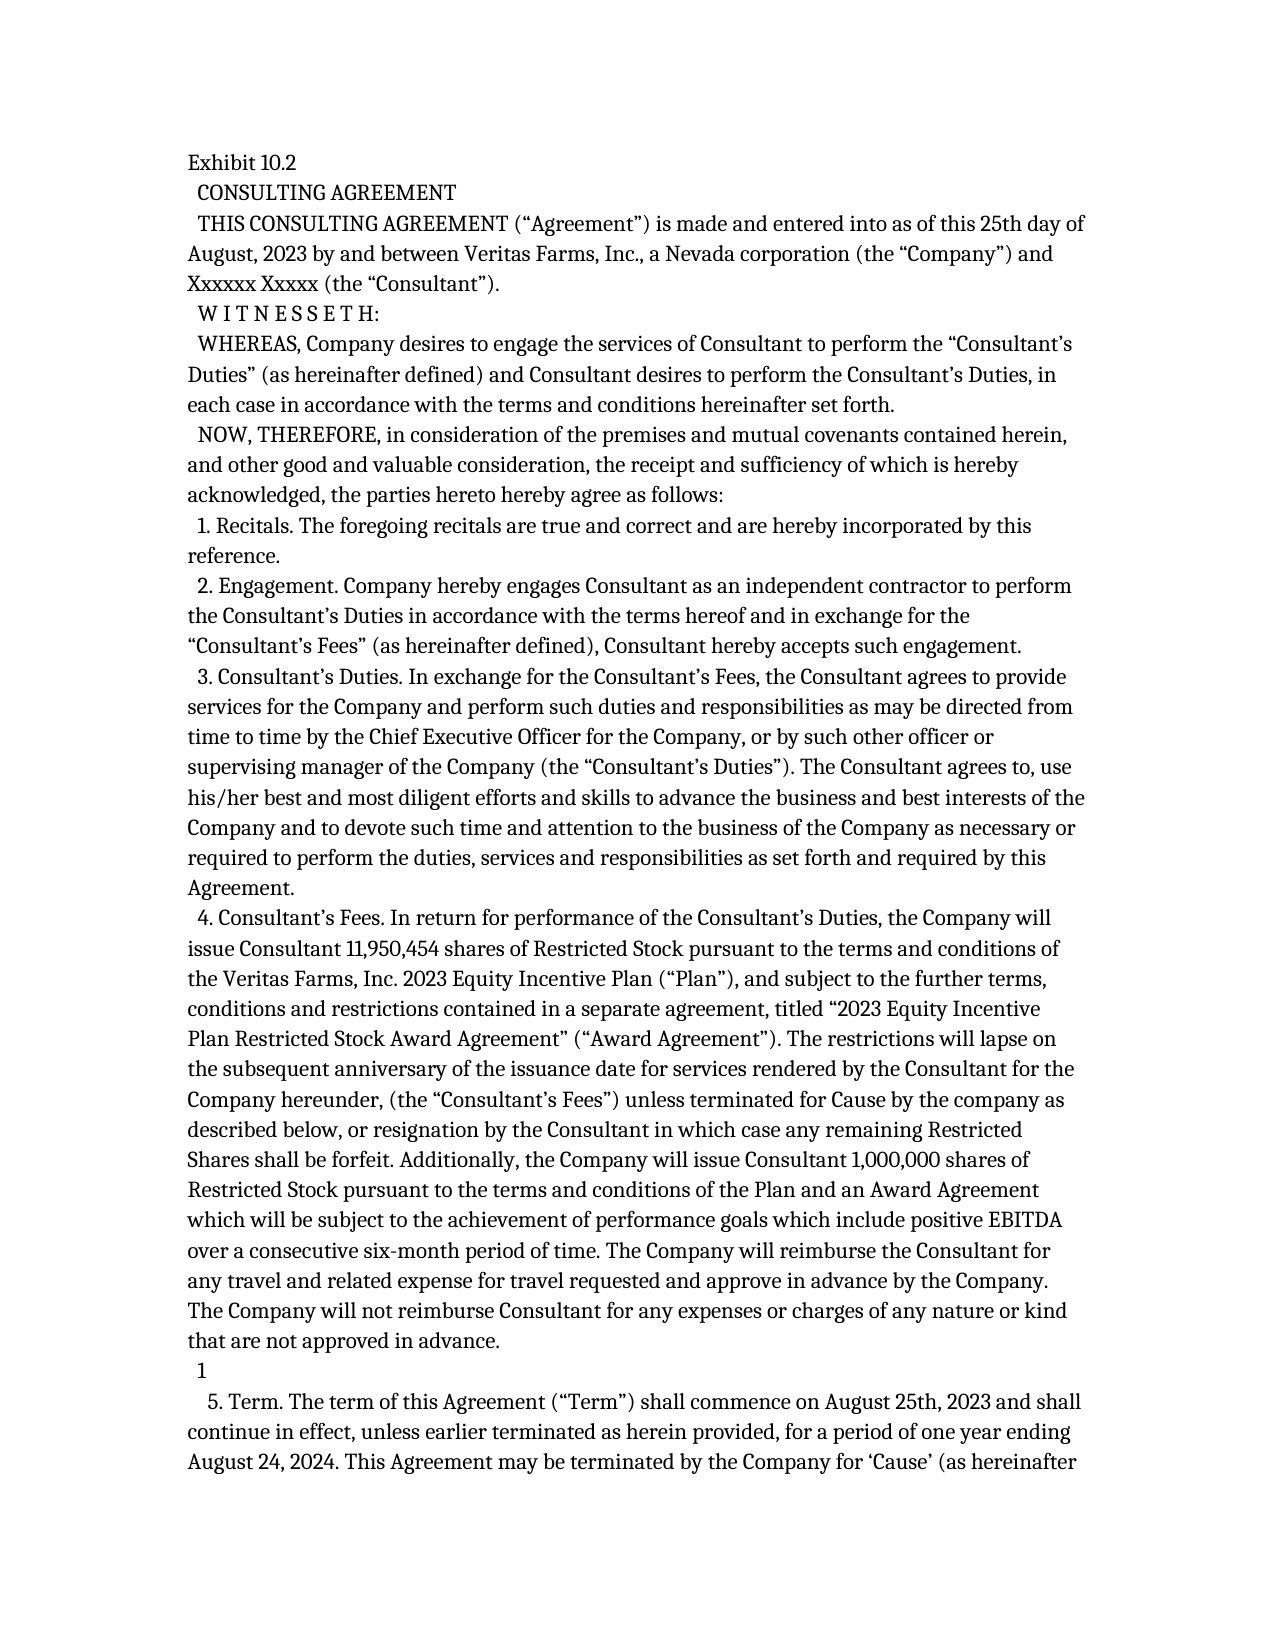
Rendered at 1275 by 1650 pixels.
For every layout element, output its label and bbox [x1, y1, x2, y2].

text [187, 150, 1087, 1475]
